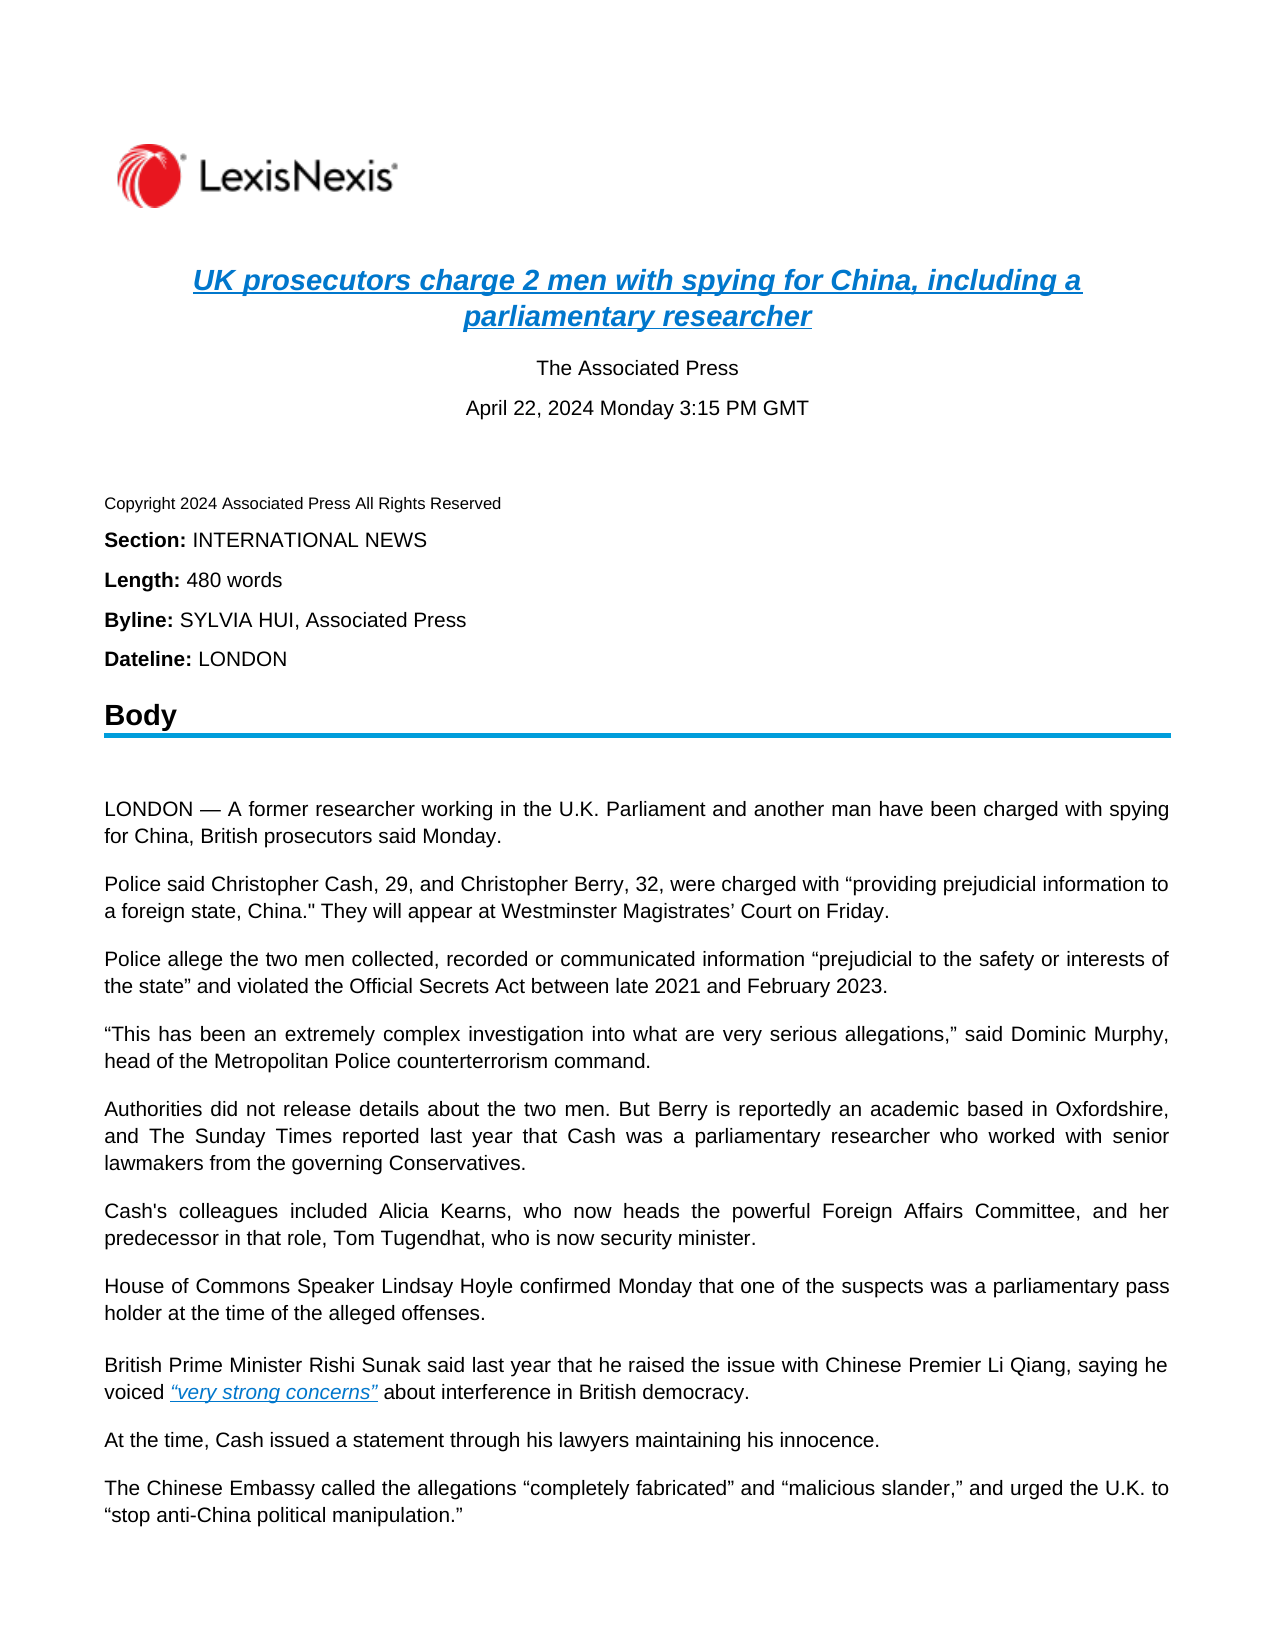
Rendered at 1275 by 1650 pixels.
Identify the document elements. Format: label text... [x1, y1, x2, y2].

text The Associated Press [104, 353, 1171, 380]
text Police said Christopher Cash, 29, and Christopher Berry, 32, were charged with “providing prejudicial information to a foreign state, China." They will appear at Westminster Magistrates’ Court on Friday. [104, 868, 1171, 923]
picture [104, 144, 412, 208]
subtitle UK prosecutors charge 2 men with spying for China, including a parliamentary researcher [104, 261, 1171, 332]
text Copyright 2024 Associated Press All Rights Reserved [104, 461, 1171, 513]
text Authorities did not release details about the two men. But Berry is reportedly an academic based in Oxfordshire, and The Sunday Times reported last year that Cash was a parliamentary researcher who worked with senior lawmakers from the governing Conservatives. [104, 1093, 1171, 1175]
text Cash's colleagues included Alicia Kearns, who now heads the powerful Foreign Affairs Committee, and her predecessor in that role, Tom Tugendhat, who is now security minister. [104, 1196, 1171, 1250]
text Body [104, 696, 1171, 731]
text British Prime Minister Rishi Sunak said last year that he raised the issue with Chinese Premier Li Qiang, saying he voiced “very strong concerns” about interference in British democracy. [104, 1350, 1171, 1404]
text Dateline: LONDON [104, 644, 1171, 671]
text House of Commons Speaker Lindsay Hoyle confirmed Monday that one of the suspects was a parliamentary pass holder at the time of the alleged offenses. [104, 1271, 1171, 1325]
text The Chinese Embassy called the allegations “completely fabricated” and “malicious slander,” and urged the U.K. to “stop anti-China political manipulation.” [104, 1473, 1171, 1527]
text Byline: SYLVIA HUI, Associated Press [104, 604, 1171, 631]
text “This has been an extremely complex investigation into what are very serious allegations,” said Dominic Murphy, head of the Metropolitan Police counterterrorism command. [104, 1018, 1171, 1073]
text April 22, 2024 Monday 3:15 PM GMT [104, 393, 1171, 420]
text Police allege the two men collected, recorded or communicated information “prejudicial to the safety or interests of the state” and violated the Official Secrets Act between late 2021 and February 2023. [104, 943, 1171, 998]
text LONDON — A former researcher working in the U.K. Parliament and another man have been charged with spying for China, British prosecutors said Monday. [104, 793, 1171, 848]
text Section: INTERNATIONAL NEWS [104, 525, 1171, 552]
text Length: 480 words [104, 565, 1171, 592]
text At the time, Cash issued a statement through his lawyers maintaining his innocence. [104, 1425, 1171, 1452]
